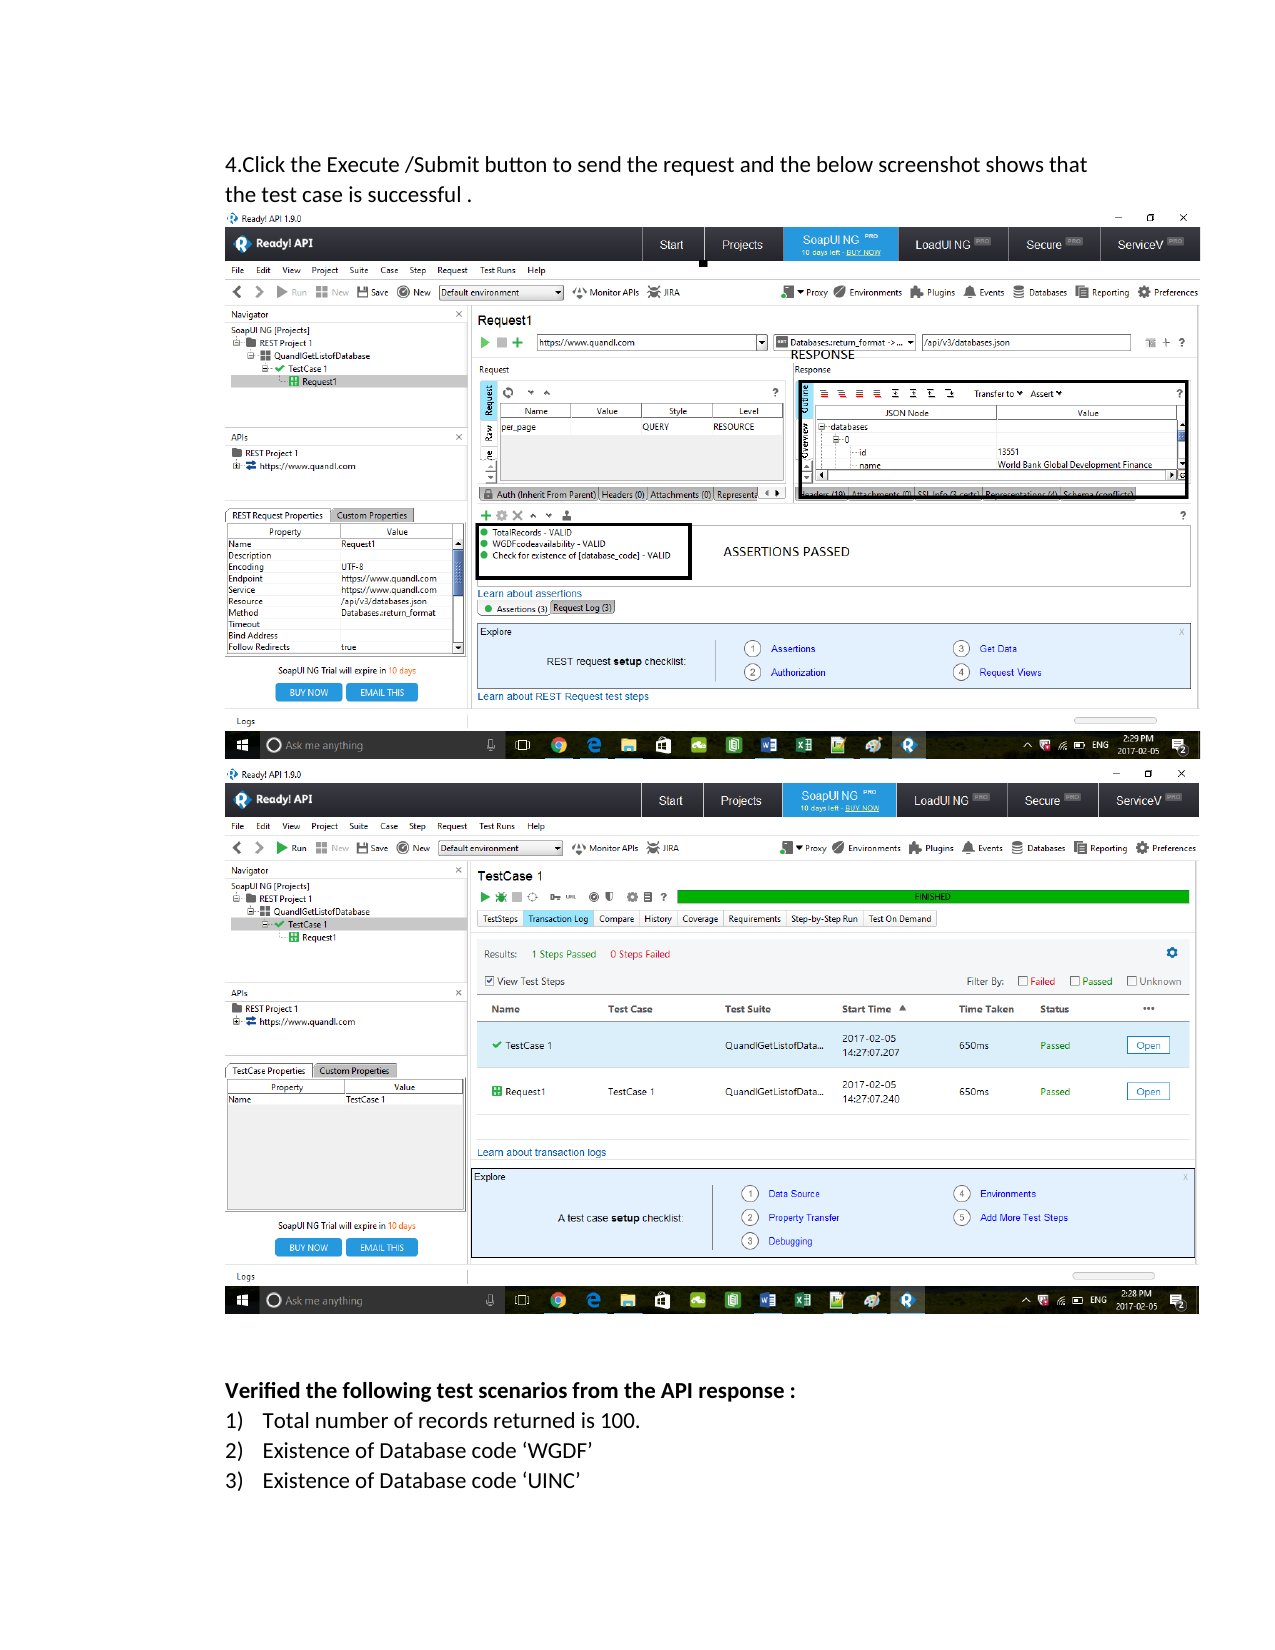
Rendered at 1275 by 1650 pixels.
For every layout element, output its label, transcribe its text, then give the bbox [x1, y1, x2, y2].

picture [225, 766, 1199, 1314]
list 4.Click the Execute /Submit button to send the request and the below screenshot shows that the test case is successful . [225, 150, 1125, 210]
list Existence of Database code ‘WGDF’ [225, 1436, 1125, 1464]
picture [225, 210, 1200, 759]
list Verified the following test scenarios from the API response : [225, 1376, 1125, 1404]
list Existence of Database code ‘UINC’ [225, 1467, 1125, 1495]
list Total number of records returned is 100. [225, 1406, 1125, 1434]
